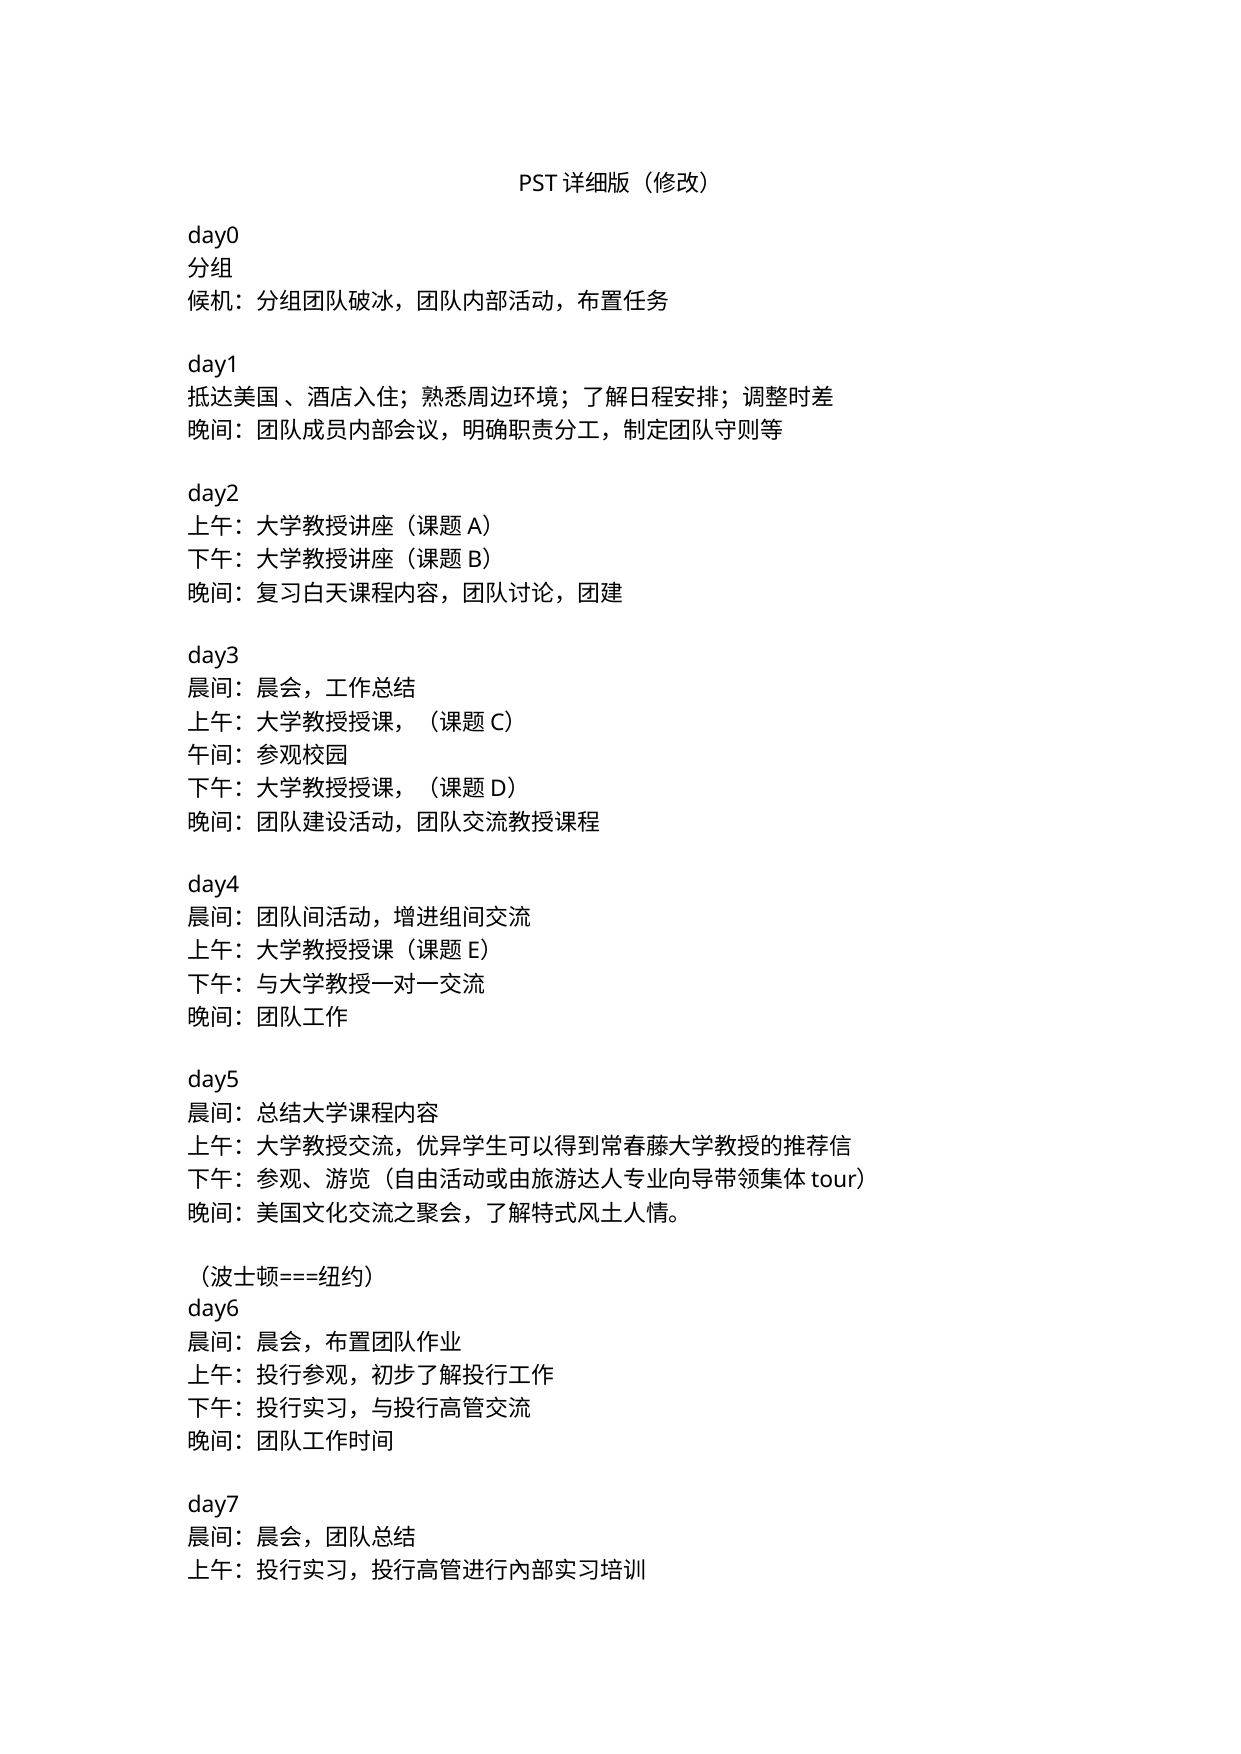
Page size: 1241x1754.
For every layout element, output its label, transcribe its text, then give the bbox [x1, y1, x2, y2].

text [187, 219, 1053, 1585]
text PST详细版（修改） [187, 164, 1053, 198]
